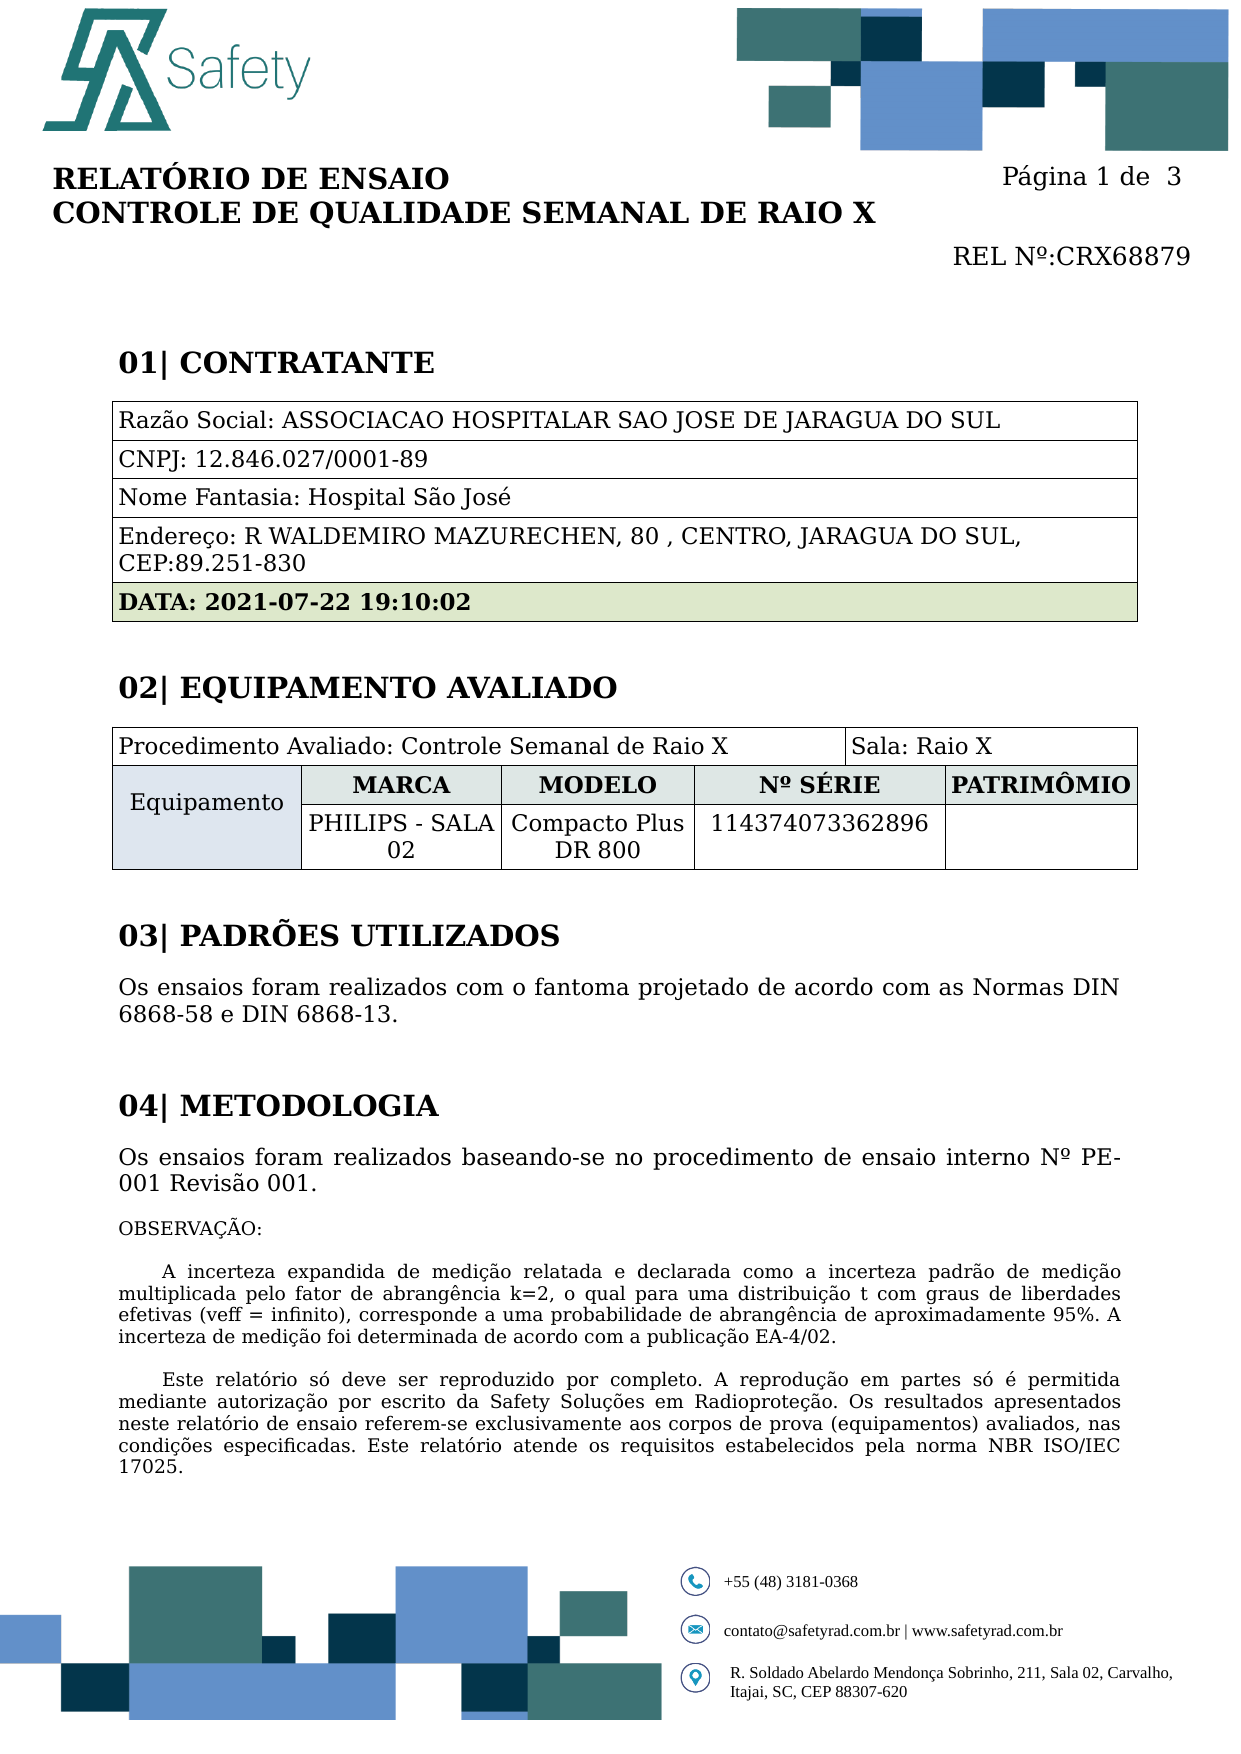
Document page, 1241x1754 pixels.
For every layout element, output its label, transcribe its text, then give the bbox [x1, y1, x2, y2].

picture [680, 1663, 710, 1693]
table_header Procedimento Avaliado: Controle Semanal de Raio X [113, 728, 845, 765]
table_cell CNPJ: 12.846.027/0001-89 [113, 441, 1137, 478]
text A incerteza expandida de medição relatada e declarada como a incerteza padrão de medição multiplicada pelo fator de abrangência k=2, o qual para uma distribuição t com graus de liberdades efetivas (veff = infinito), corresponde a uma probabilidade de abrangência de aproximadamente 95%. A incerteza de medição foi determinada de acordo com a publicação EA-4/02. [118, 1261, 1122, 1348]
table_cell Compacto Plus DR 800 [502, 805, 694, 869]
table_header Sala: Raio X [846, 728, 1137, 765]
text Os ensaios foram realizados com o fantoma projetado de acordo com as Normas DIN 6868-58 e DIN 6868-13. [118, 974, 1122, 1028]
picture [42, 8, 311, 131]
text 01| CONTRATANTE [118, 346, 1122, 380]
text 03| PADRÕES UTILIZADOS [118, 919, 1122, 954]
table_cell 114374073362896 [695, 805, 945, 869]
table_cell Nome Fantasia: Hospital São José [113, 479, 1137, 517]
table_cell Nº SÉRIE [695, 766, 945, 804]
table_cell [946, 805, 1137, 869]
picture [680, 1566, 710, 1596]
table_cell PHILIPS - SALA 02 [302, 805, 501, 869]
picture [680, 1614, 710, 1644]
table_cell DATA: 2021-07-22 19:10:02 [113, 583, 1137, 621]
table_header Razão Social: ASSOCIACAO HOSPITALAR SAO JOSE DE JARAGUA DO SUL [113, 402, 1137, 439]
table_cell MODELO [502, 766, 694, 804]
table_cell PATRIMÔMIO [946, 766, 1137, 804]
table_cell MARCA [302, 766, 501, 804]
table_cell Endereço: R WALDEMIRO MAZURECHEN, 80 , CENTRO, JARAGUA DO SUL, CEP:89.251-830 [113, 518, 1137, 582]
text OBSERVAÇÃO: [118, 1218, 1122, 1240]
text Este relatório só deve ser reproduzido por completo. A reprodução em partes só é permitida mediante autorização por escrito da Safety Soluções em Radioproteção. Os resultados apresentados neste relatório de ensaio referem-se exclusivamente aos corpos de prova (equipamentos) avaliados, nas condições especificadas. Este relatório atende os requisitos estabelecidos pela norma NBR ISO/IEC 17025. [118, 1369, 1122, 1478]
picture [0, 1566, 662, 1720]
text 02| EQUIPAMENTO AVALIADO [118, 671, 1122, 706]
text 04| METODOLOGIA [118, 1089, 1122, 1123]
picture [736, 8, 1229, 151]
text Os ensaios foram realizados baseando-se no procedimento de ensaio interno Nº PE-001 Revisão 001. [118, 1144, 1122, 1197]
table_cell Equipamento [113, 766, 301, 869]
